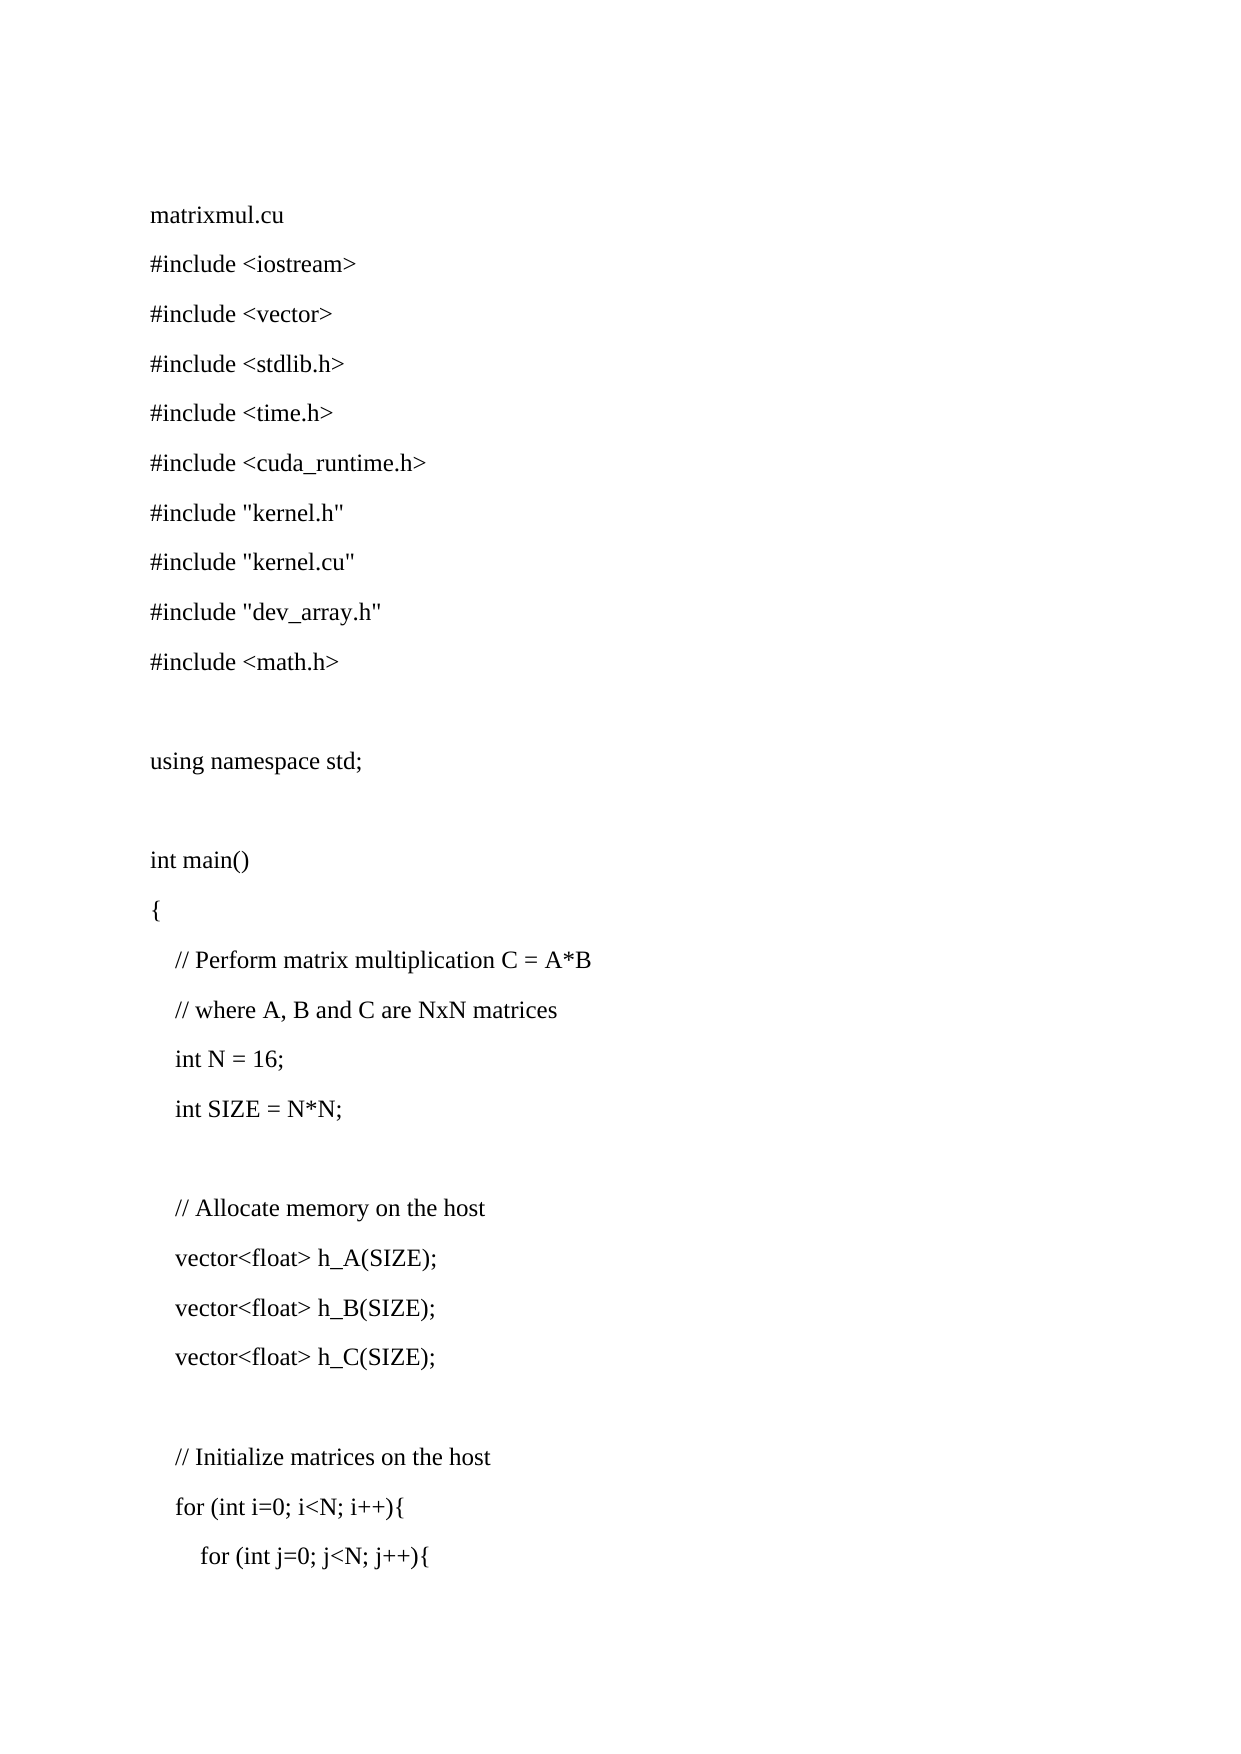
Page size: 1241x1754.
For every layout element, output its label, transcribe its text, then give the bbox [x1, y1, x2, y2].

text int N = 16; [150, 1044, 1090, 1073]
text for (int j=0; j<N; j++){ [150, 1541, 1090, 1570]
text vector<float> h_B(SIZE); [150, 1293, 1090, 1322]
text int SIZE = N*N; [150, 1094, 1090, 1123]
text { [150, 895, 1090, 924]
text // Initialize matrices on the host [150, 1442, 1090, 1471]
text #include "kernel.cu" [150, 547, 1090, 576]
text // Perform matrix multiplication C = A*B [150, 945, 1090, 974]
text int main() [150, 846, 1090, 874]
text matrixmul.cu [150, 200, 1090, 228]
text #include <time.h> [150, 398, 1090, 427]
text #include "kernel.h" [150, 498, 1090, 527]
text using namespace std; [150, 746, 1090, 775]
text #include <iostream> [150, 249, 1090, 278]
text vector<float> h_A(SIZE); [150, 1243, 1090, 1272]
text vector<float> h_C(SIZE); [150, 1342, 1090, 1371]
text // Allocate memory on the host [150, 1193, 1090, 1222]
text #include <stdlib.h> [150, 349, 1090, 377]
text #include <math.h> [150, 647, 1090, 676]
text #include <cuda_runtime.h> [150, 448, 1090, 477]
text // where A, B and C are NxN matrices [150, 995, 1090, 1023]
text #include <vector> [150, 299, 1090, 328]
text for (int i=0; i<N; i++){ [150, 1492, 1090, 1520]
text #include "dev_array.h" [150, 597, 1090, 626]
